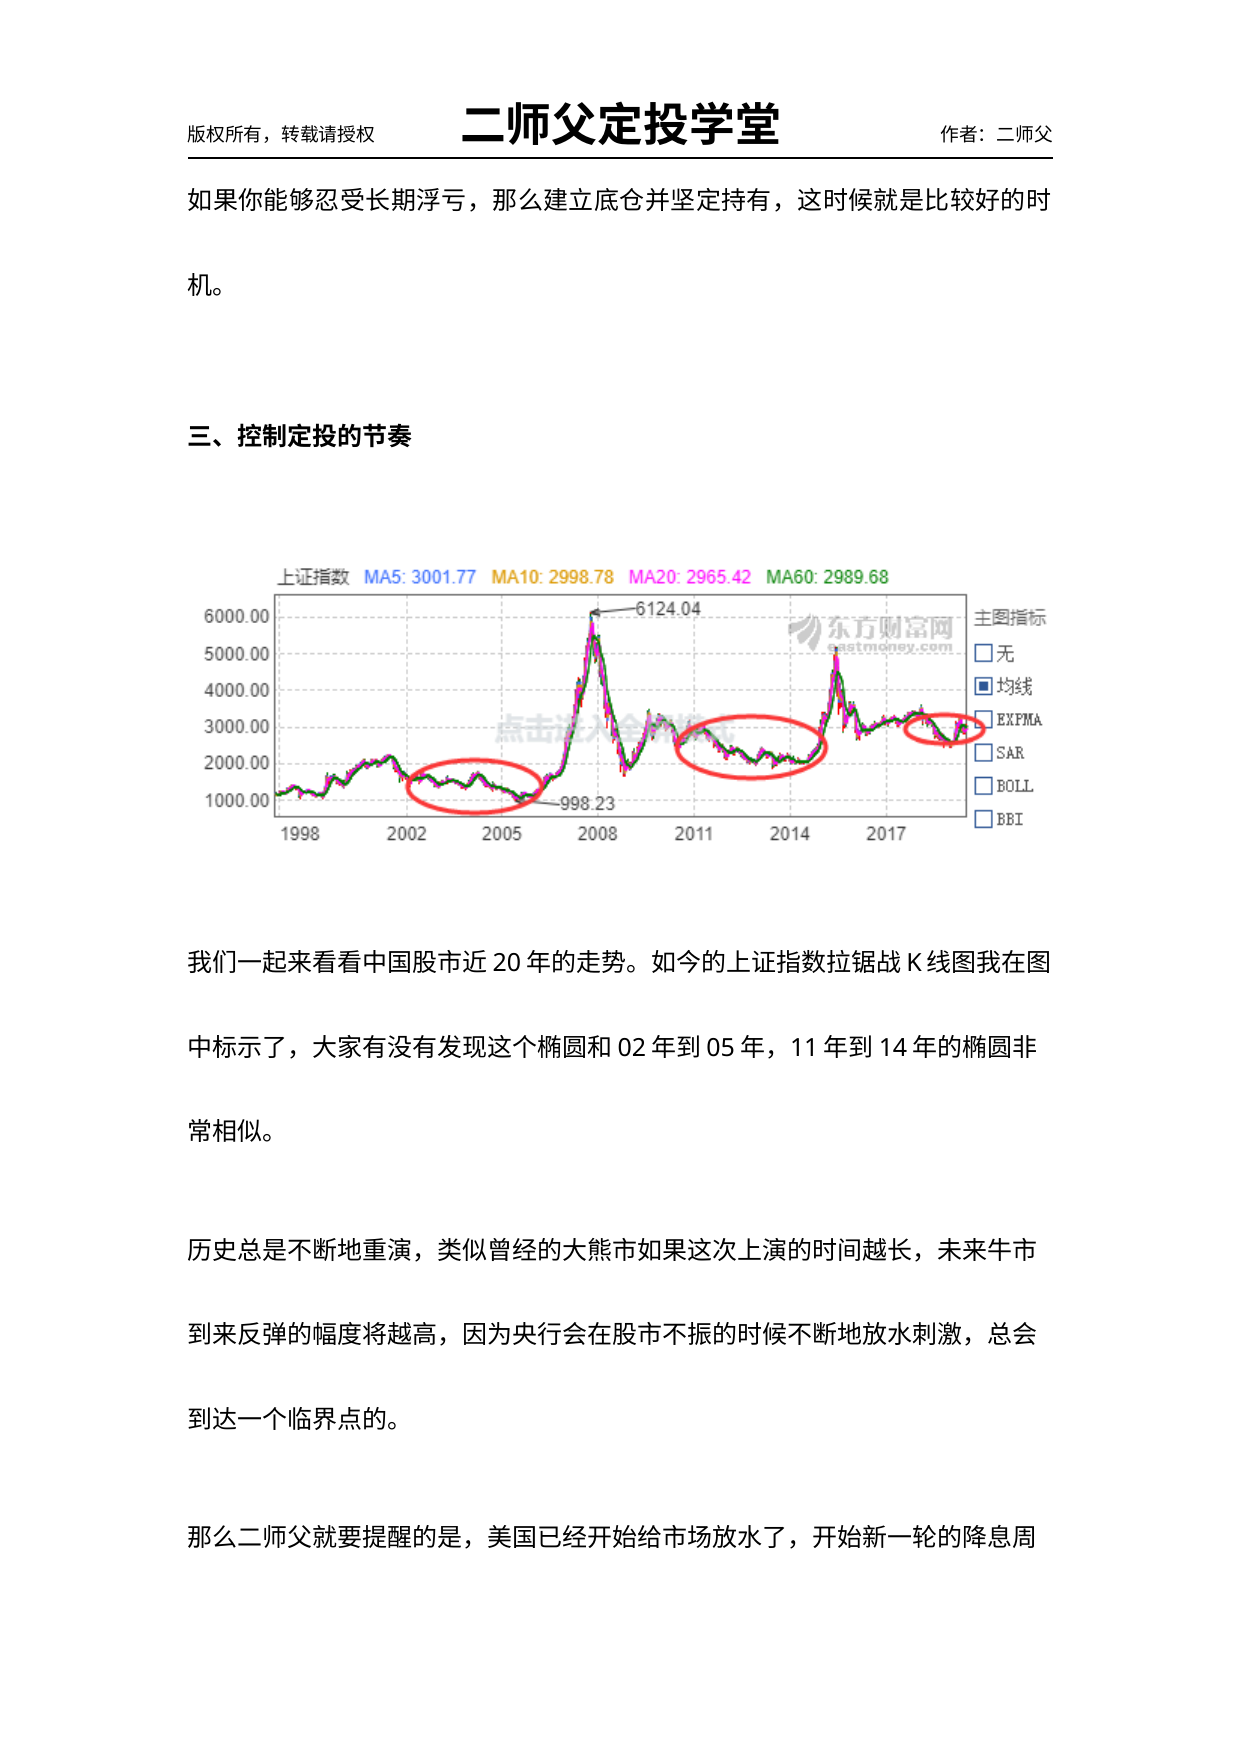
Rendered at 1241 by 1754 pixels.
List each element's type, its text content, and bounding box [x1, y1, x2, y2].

text 我们一起来看看中国股市近20年的走势。如今的上证指数拉锯战K线图我在图中标示了，大家有没有发现这个椭圆和02年到05年，11年到14年的椭圆非常相似。 [187, 928, 1053, 1162]
picture [187, 552, 1053, 851]
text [187, 1503, 1053, 1568]
text 如果你能够忍受长期浮亏，那么建立底仓并坚定持有，这时候就是比较好的时机。 [187, 166, 1053, 316]
text 历史总是不断地重演，类似曾经的大熊市如果这次上演的时间越长，未来牛市到来反弹的幅度将越高，因为央行会在股市不振的时候不断地放水刺激，总会到达一个临界点的。 [187, 1216, 1053, 1450]
text 三、控制定投的节奏 [187, 402, 1053, 467]
